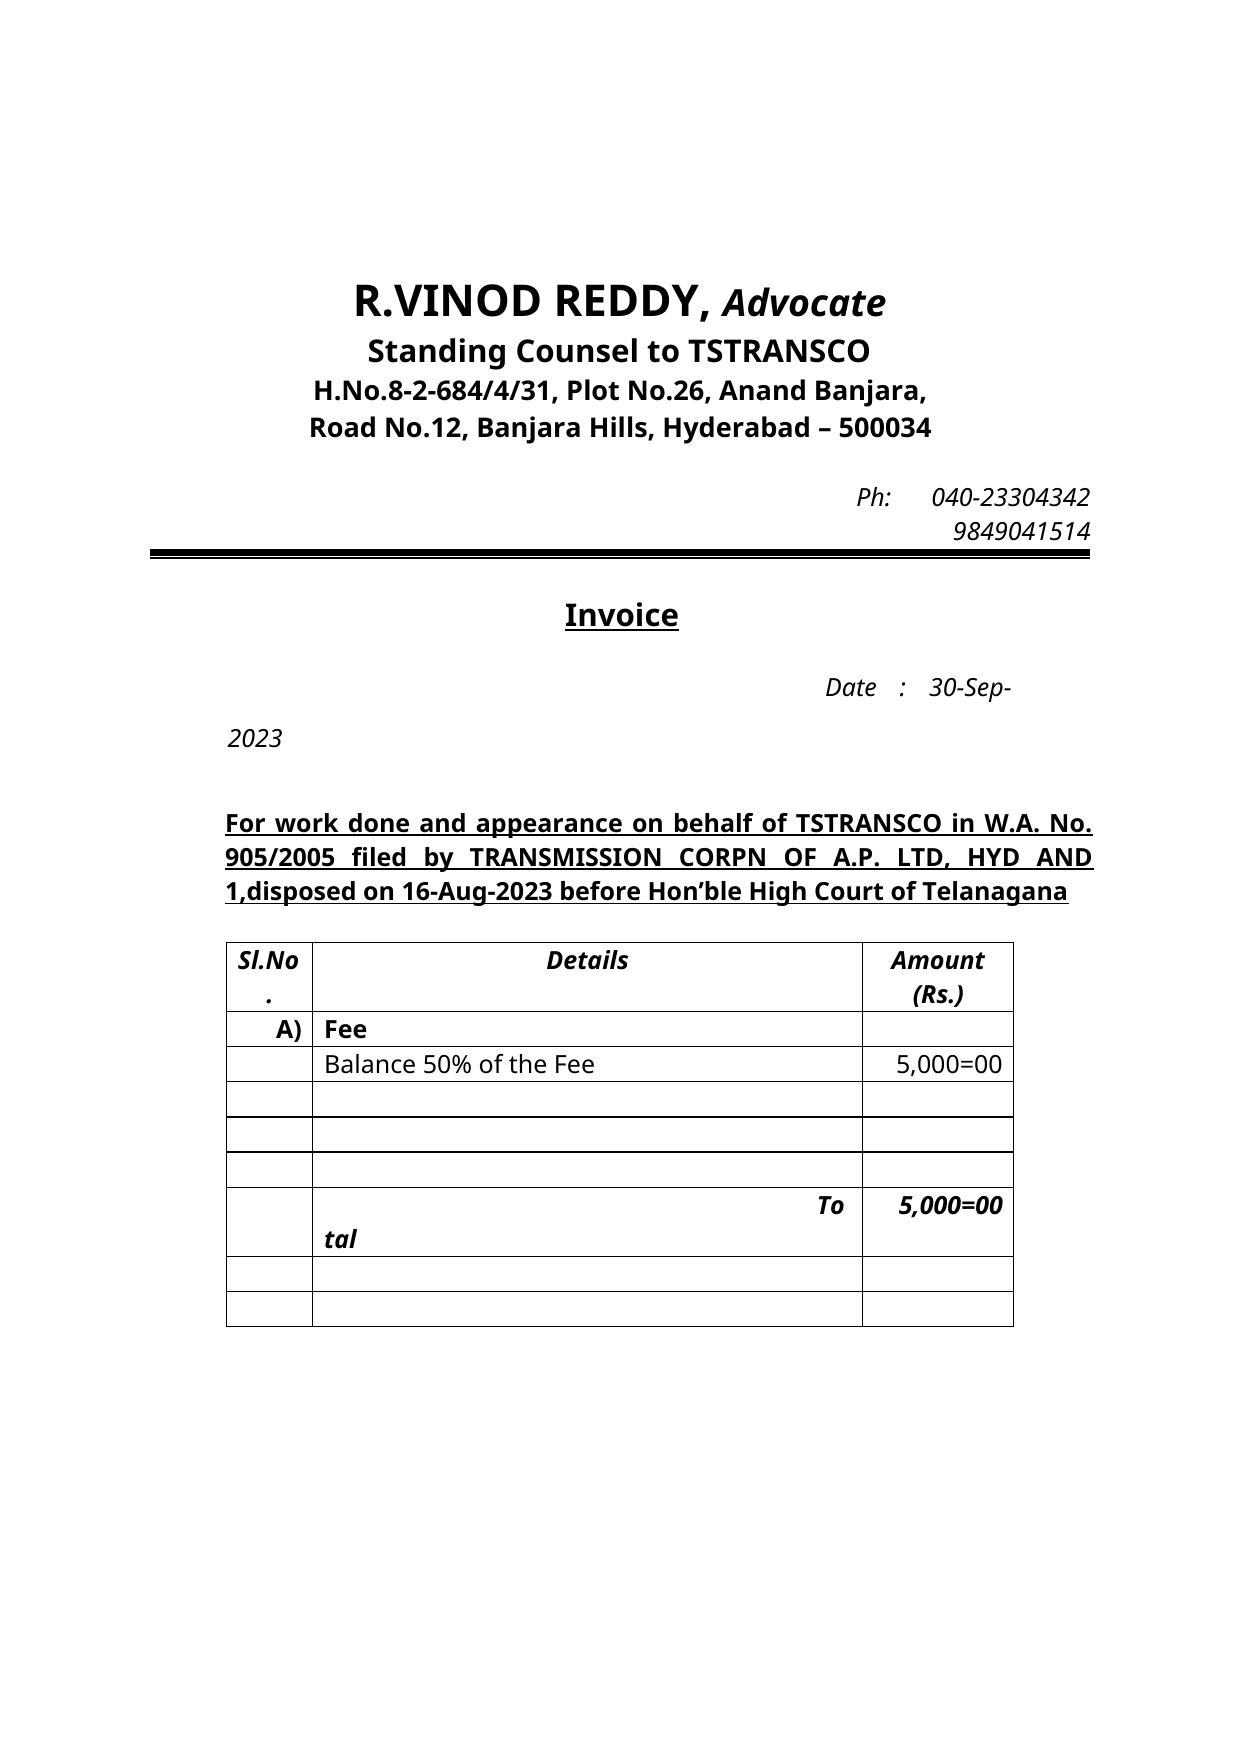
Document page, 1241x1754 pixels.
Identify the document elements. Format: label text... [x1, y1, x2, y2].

table_cell [863, 1012, 1013, 1046]
table_cell [863, 1118, 1013, 1151]
table_cell [313, 1292, 862, 1326]
table_cell Total [313, 1188, 862, 1256]
table_cell [227, 1292, 312, 1326]
text For work done and appearance on behalf of TSTRANSCO in W.A. No. 905/2005 filed by TRANSMISSION CORPN OF A.P. LTD, HYD AND 1,disposed on 16-Aug-2023 before Hon’ble High Court of Telanagana [225, 806, 1094, 868]
text Invoice [150, 593, 1094, 635]
table_cell 5,000=00 [863, 1188, 1013, 1256]
table_cell A) [227, 1012, 312, 1046]
table_cell [863, 1153, 1013, 1187]
table_cell [227, 1047, 312, 1081]
table_cell [227, 1082, 312, 1116]
table_cell Fee [313, 1012, 862, 1046]
table_header Details [313, 943, 862, 1011]
text Date : 30-Sep-2023 [227, 669, 1012, 754]
table_cell [227, 1118, 312, 1151]
text For work done and appearance on behalf of TSTRANSCO in W.A. No. 905/2005 filed by TRANSMISSION CORPN OF A.P. LTD, HYD AND 1,disposed on 16-Aug-2023 before Hon’ble High Court of Telanagana [225, 870, 1094, 908]
text Standing Counsel to TSTRANSCO [227, 329, 1012, 371]
table_cell [313, 1257, 862, 1291]
table_cell [227, 1257, 312, 1291]
text H.No.8-2-684/4/31, Plot No.26, Anand Banjara, [150, 371, 1090, 408]
table_cell Balance 50% of the Fee [313, 1047, 862, 1081]
table_header Sl.No. [227, 943, 312, 1011]
table_cell 5,000=00 [863, 1047, 1013, 1081]
table_cell [863, 1082, 1013, 1116]
text 9849041514 [150, 513, 1090, 549]
table_cell [313, 1153, 862, 1187]
table_header Amount (Rs.) [863, 943, 1013, 1011]
table_cell [227, 1153, 312, 1187]
table_cell [227, 1188, 312, 1256]
text Ph: 040-23304342 [150, 479, 1090, 513]
table_cell [863, 1292, 1013, 1326]
table_cell [313, 1118, 862, 1151]
text R.VINOD REDDY, Advocate [227, 269, 1012, 329]
table_cell [863, 1257, 1013, 1291]
table_cell [313, 1082, 862, 1116]
text Road No.12, Banjara Hills, Hyderabad – 500034 [150, 408, 1090, 445]
